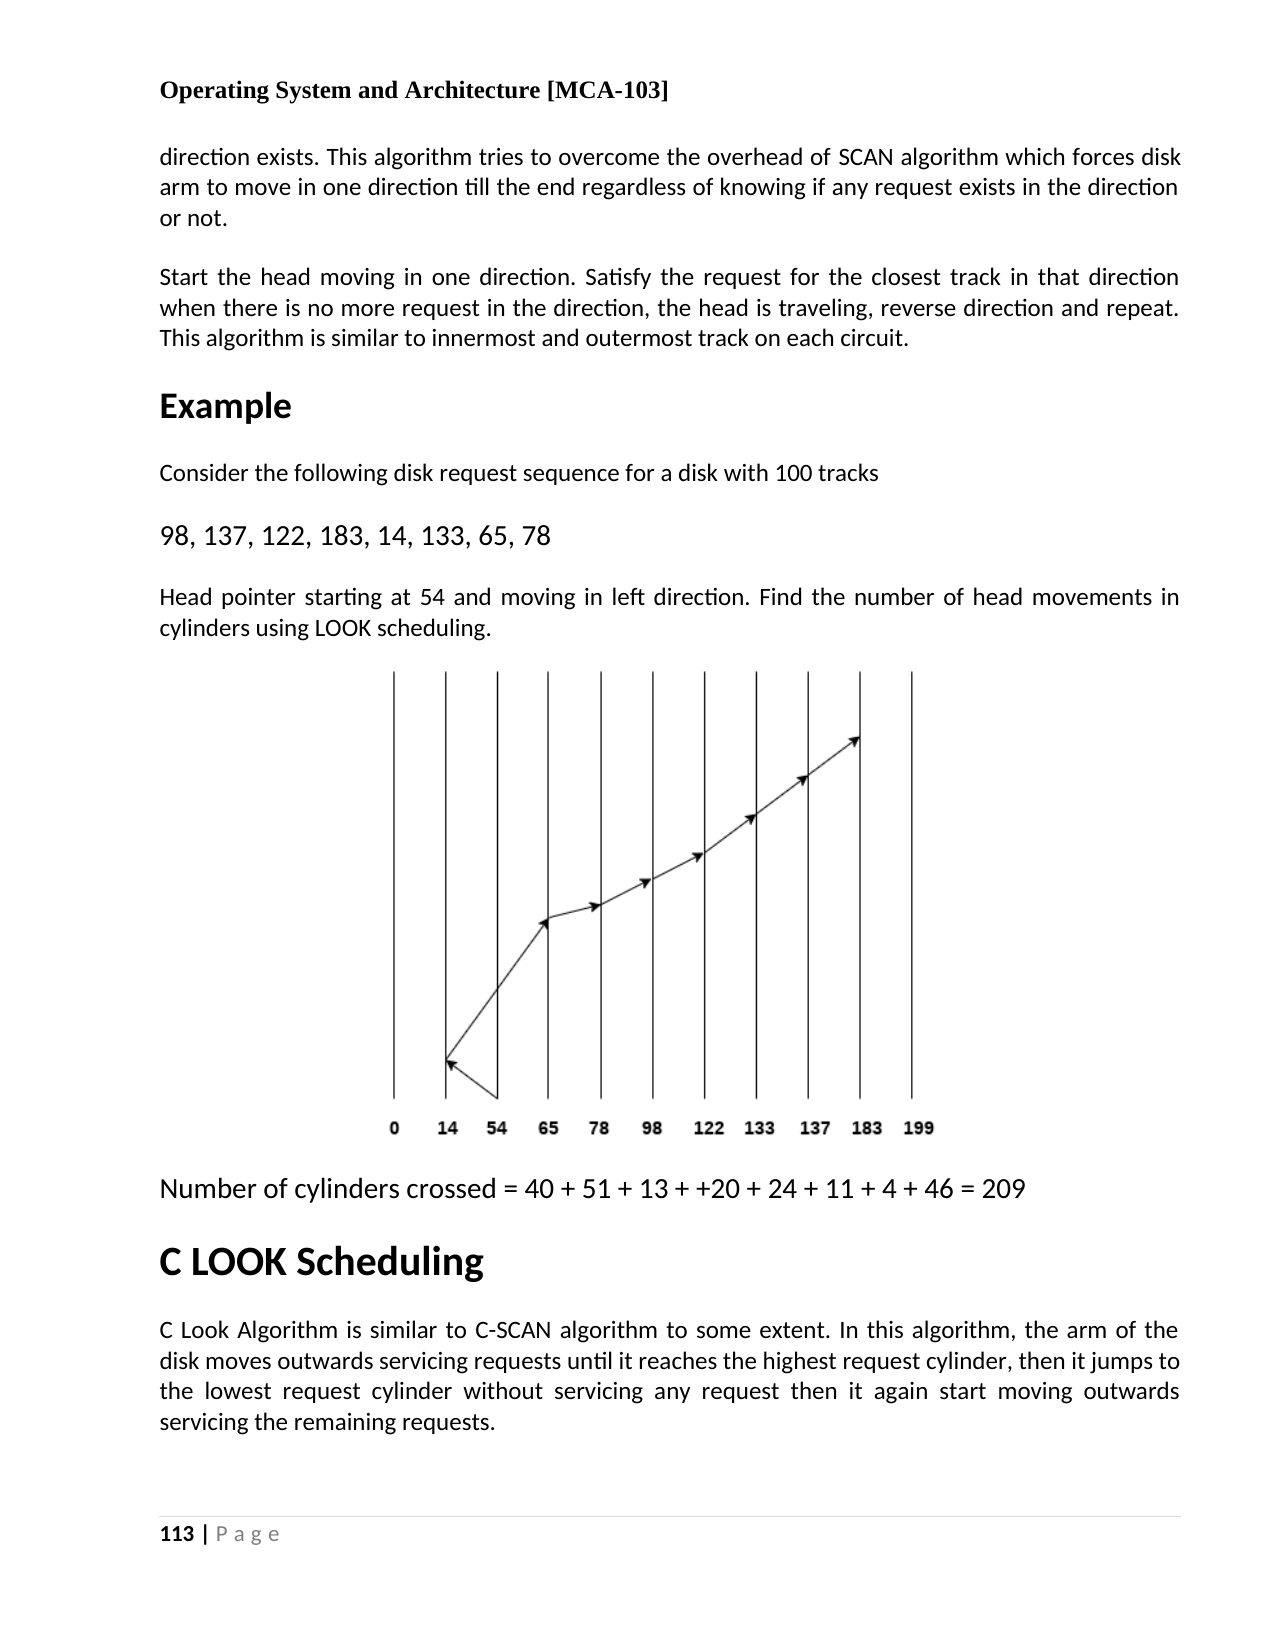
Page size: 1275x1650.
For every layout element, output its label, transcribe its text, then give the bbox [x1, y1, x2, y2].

text C Look Algorithm is similar to C-SCAN algorithm to some extent. In this algorithm, the arm of the disk moves outwards servicing requests until it reaches the highest request cylinder, then it jumps to the lowest request cylinder without servicing any request then it again start moving outwards servicing the remaining requests. [159, 1314, 1181, 1437]
text Start the head moving in one direction. Satisfy the request for the closest track in that direction when there is no more request in the direction, the head is traveling, reverse direction and repeat. This algorithm is similar to innermost and outermost track on each circuit. [159, 261, 1181, 353]
text 98, 137, 122, 183, 14, 133, 65, 78 [159, 517, 1181, 552]
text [159, 141, 1181, 232]
text Number of cylinders crossed = 40 + 51 + 13 + +20 + 24 + 11 + 4 + 46 = 209 [159, 1170, 1181, 1205]
text Head pointer starting at 54 and moving in left direction. Find the number of head movements in cylinders using LOOK scheduling. [159, 582, 1181, 643]
subtitle Example [159, 382, 1181, 428]
subtitle C LOOK Scheduling [159, 1234, 1181, 1285]
picture [387, 671, 954, 1141]
text Consider the following disk request sequence for a disk with 100 tracks [159, 457, 1181, 488]
